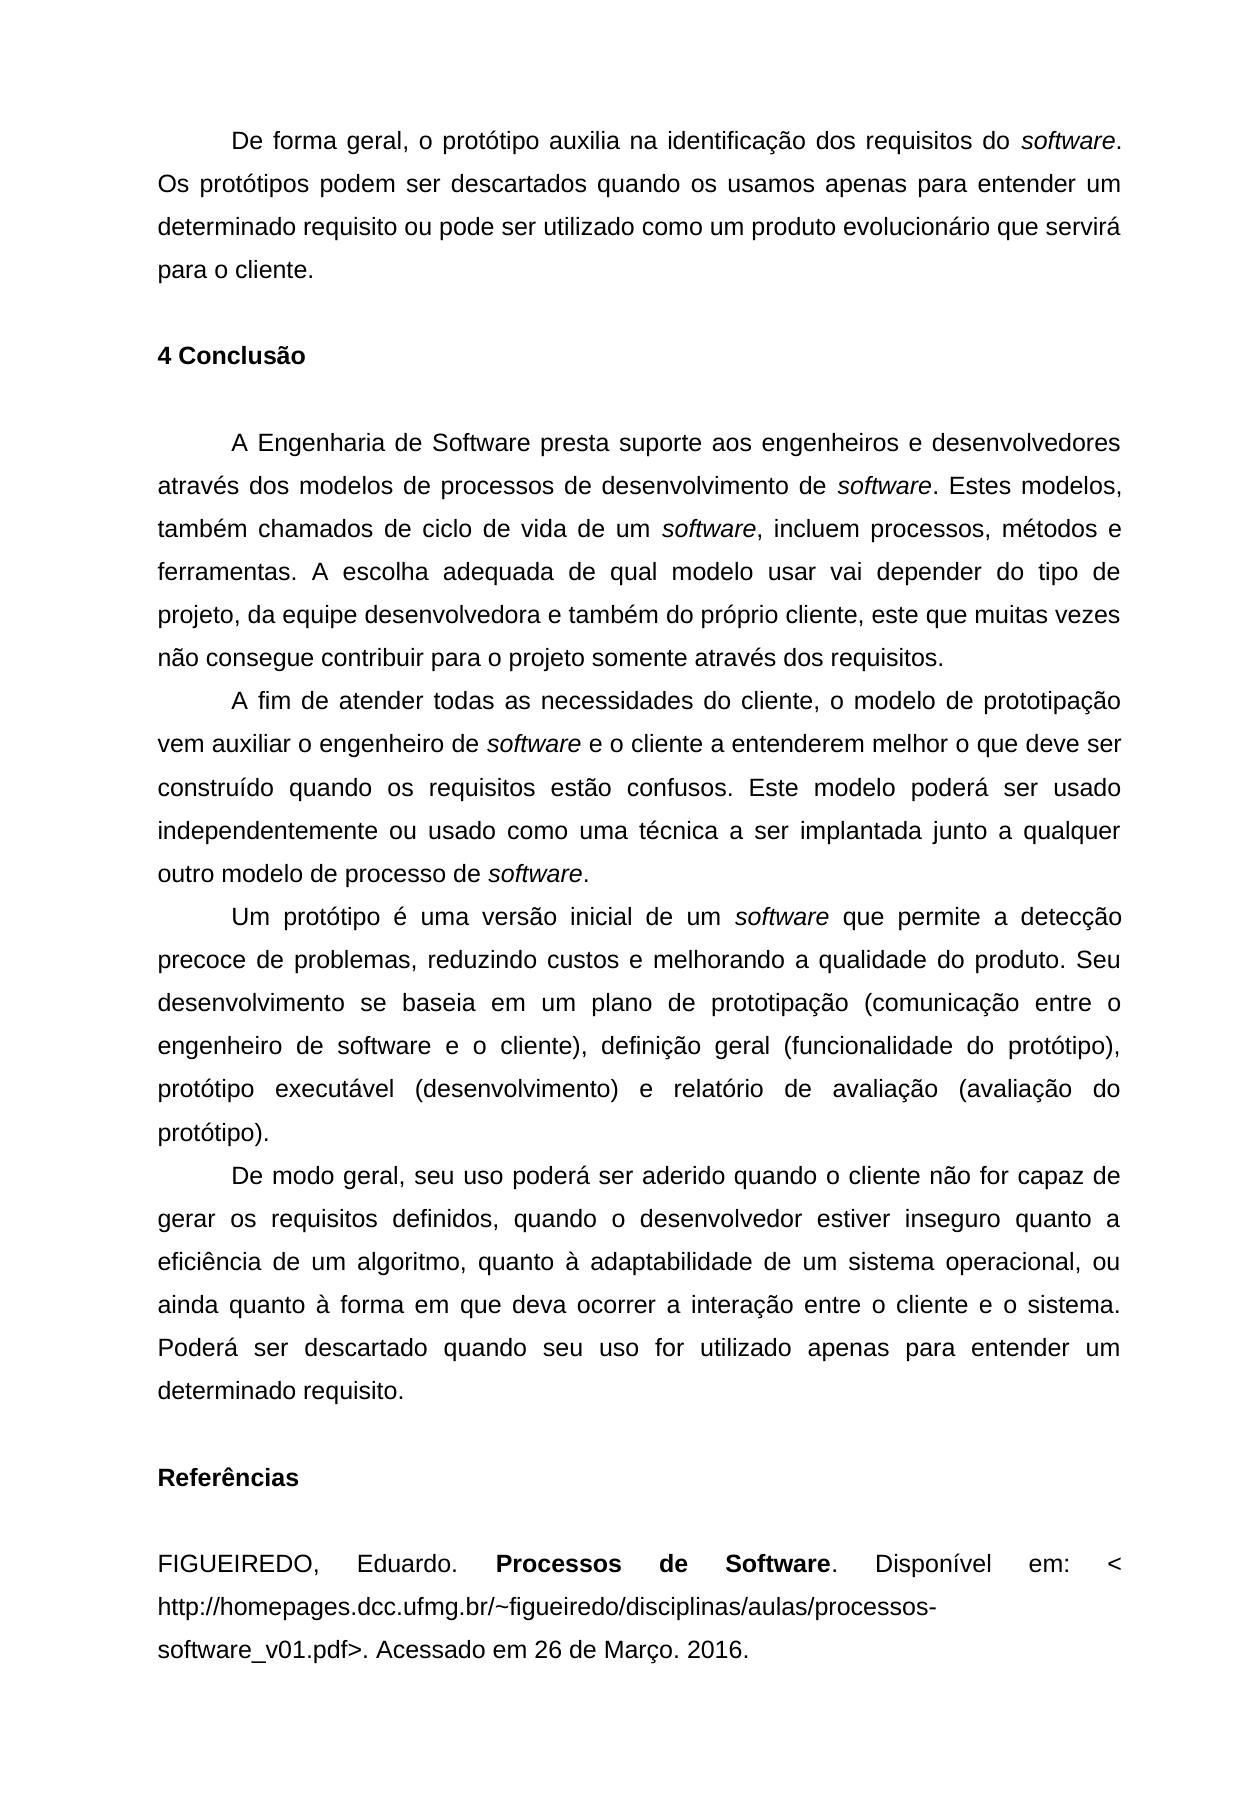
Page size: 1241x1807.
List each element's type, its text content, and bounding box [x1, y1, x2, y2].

text A fim de atender todas as necessidades do cliente, o modelo de prototipação vem auxiliar o engenheiro de software e o cliente a entenderem melhor o que deve ser construído quando os requisitos estão confusos. Este modelo poderá ser usado independentemente ou usado como uma técnica a ser implantada junto a qualquer outro modelo de processo de software. [157, 686, 1122, 888]
text Referências [157, 1463, 1122, 1491]
text Um protótipo é uma versão inicial de um software que permite a detecção precoce de problemas, reduzindo custos e melhorando a qualidade do produto. Seu desenvolvimento se baseia em um plano de prototipação (comunicação entre o engenheiro de software e o cliente), definição geral (funcionalidade do protótipo), protótipo executável (desenvolvimento) e relatório de avaliação (avaliação do protótipo). [157, 902, 1122, 1146]
text De modo geral, seu uso poderá ser aderido quando o cliente não for capaz de gerar os requisitos definidos, quando o desenvolvedor estiver inseguro quanto a eficiência de um algoritmo, quanto à adaptabilidade de um sistema operacional, ou ainda quanto à forma em que deva ocorrer a interação entre o cliente e o sistema. Poderá ser descartado quando seu uso for utilizado apenas para entender um determinado requisito. [157, 1161, 1122, 1405]
text FIGUEIREDO, Eduardo. Processos de Software. Disponível em: < http://homepages.dcc.ufmg.br/~figueiredo/disciplinas/aulas/processos-software_v01.pdf>. Acessado em 26 de Março. 2016. [157, 1549, 1122, 1664]
text De forma geral, o protótipo auxilia na identificação dos requisitos do software. Os protótipos podem ser descartados quando os usamos apenas para entender um determinado requisito ou pode ser utilizado como um produto evolucionário que servirá para o cliente. [157, 126, 1122, 284]
text 4 Conclusão [157, 341, 1122, 370]
text A Engenharia de Software presta suporte aos engenheiros e desenvolvedores através dos modelos de processos de desenvolvimento de software. Estes modelos, também chamados de ciclo de vida de um software, incluem processos, métodos e ferramentas. A escolha adequada de qual modelo usar vai depender do tipo de projeto, da equipe desenvolvedora e também do próprio cliente, este que muitas vezes não consegue contribuir para o projeto somente através dos requisitos. [157, 428, 1122, 672]
